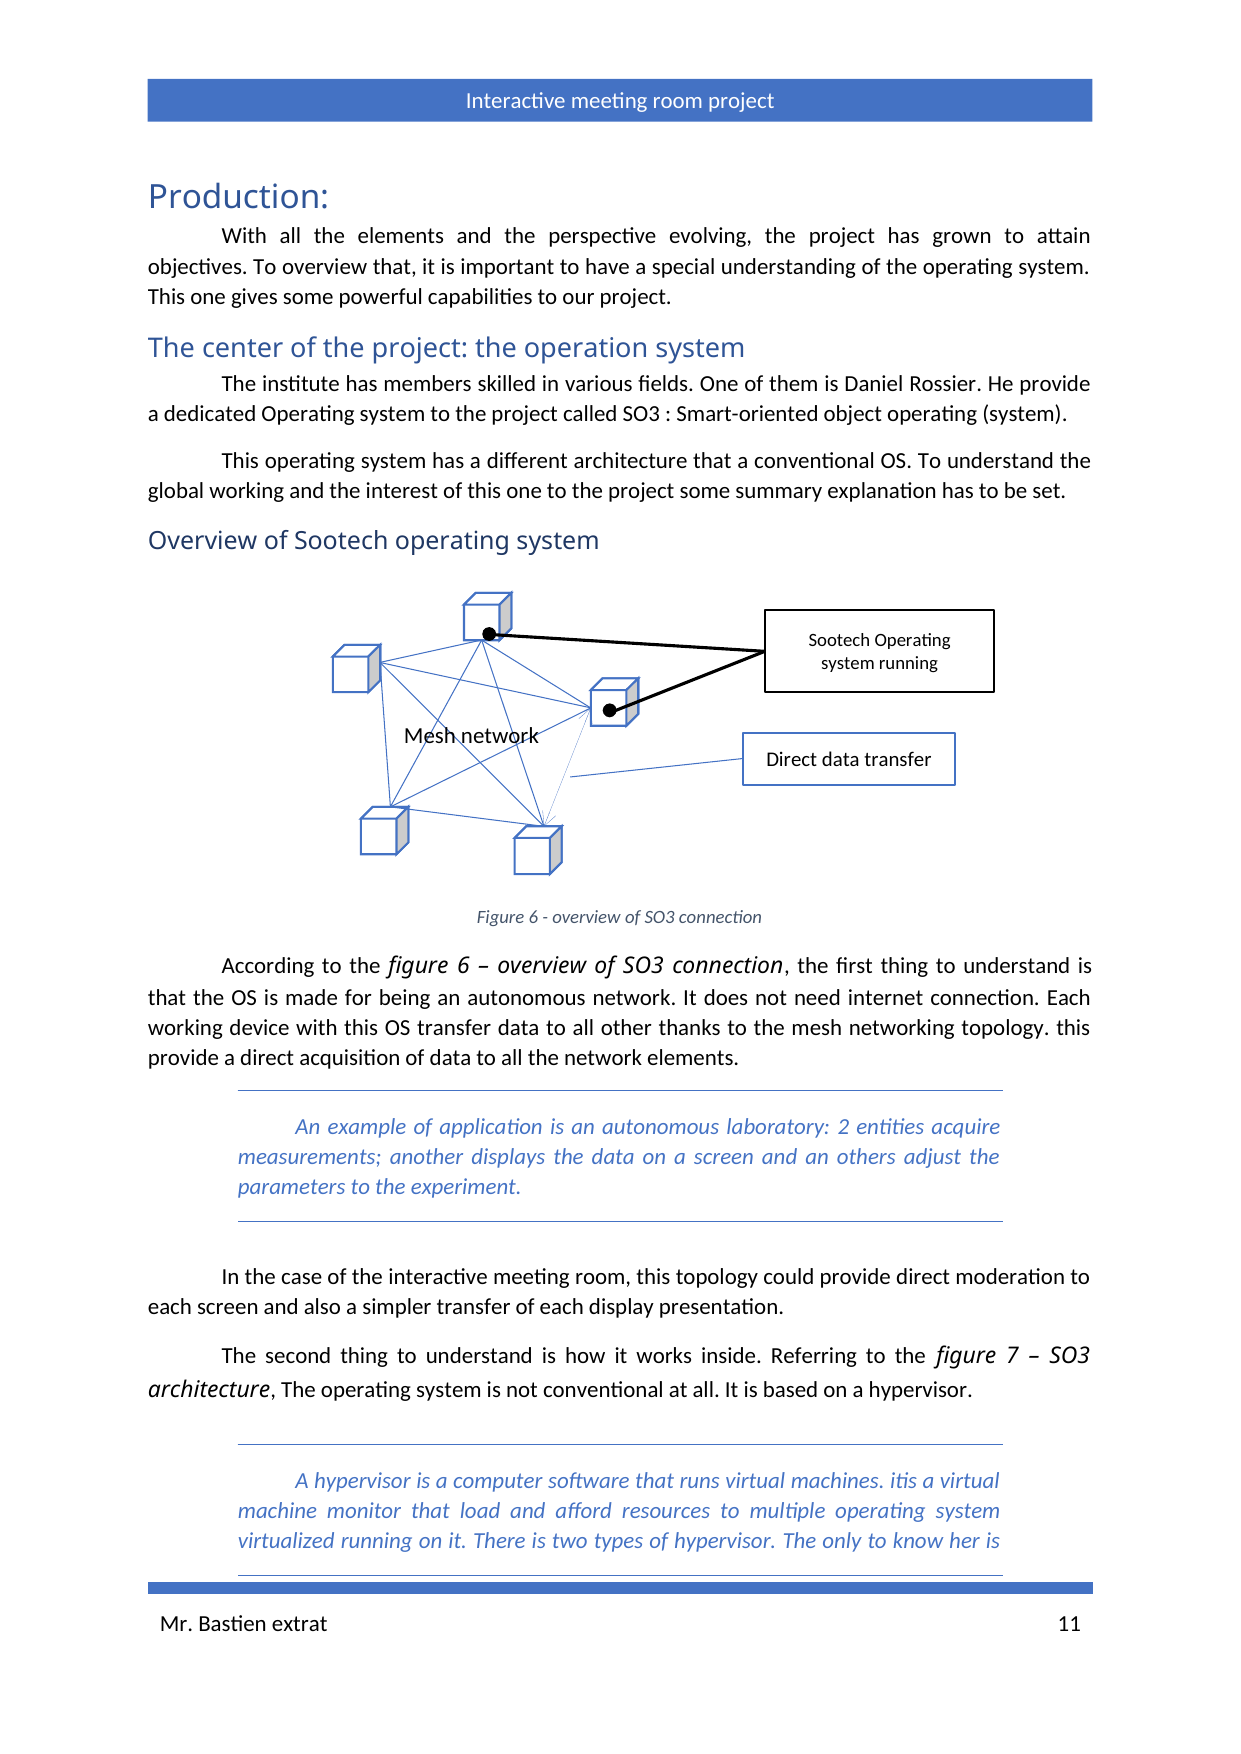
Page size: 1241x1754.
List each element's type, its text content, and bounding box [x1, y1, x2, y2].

text This operating system has a different architecture that a conventional OS. To understand the global working and the interest of this one to the project some summary explanation has to be set. [148, 446, 1093, 504]
subtitle Overview of Sootech operating system [148, 523, 1093, 557]
text With all the elements and the perspective evolving, the project has grown to attain objectives. To overview that, it is important to have a special understanding of the operating system. This one gives some powerful capabilities to our project. [148, 222, 1093, 310]
text In the case of the interactive meeting room, this topology could provide direct moderation to each screen and also a simpler transfer of each display presentation. [148, 1262, 1093, 1320]
text An example of application is an autonomous laboratory: 2 entities acquire measurements; another displays the data on a screen and an others adjust the parameters to the experiment. [238, 1091, 1003, 1221]
text The second thing to understand is how it works inside. Referring to the figure 7 – SO3 architecture, The operating system is not conventional at all. It is based on a hypervisor. [148, 1339, 1093, 1404]
text The institute has members skilled in various fields. One of them is Daniel Rossier. He provide a dedicated Operating system to the project called SO3 : Smart-oriented object operating (system). [148, 369, 1093, 427]
text Figure 6 - overview of SO3 connection [148, 905, 1093, 928]
text According to the figure 6 – overview of SO3 connection, the first thing to understand is that the OS is made for being an autonomous network. It does not need internet connection. Each working device with this OS transfer data to all other thanks to the mesh networking topology. this provide a direct acquisition of data to all the network elements. [148, 949, 1093, 1071]
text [238, 1445, 1003, 1575]
subtitle The center of the project: the operation system [148, 329, 1093, 366]
subtitle Production: [148, 173, 1093, 218]
